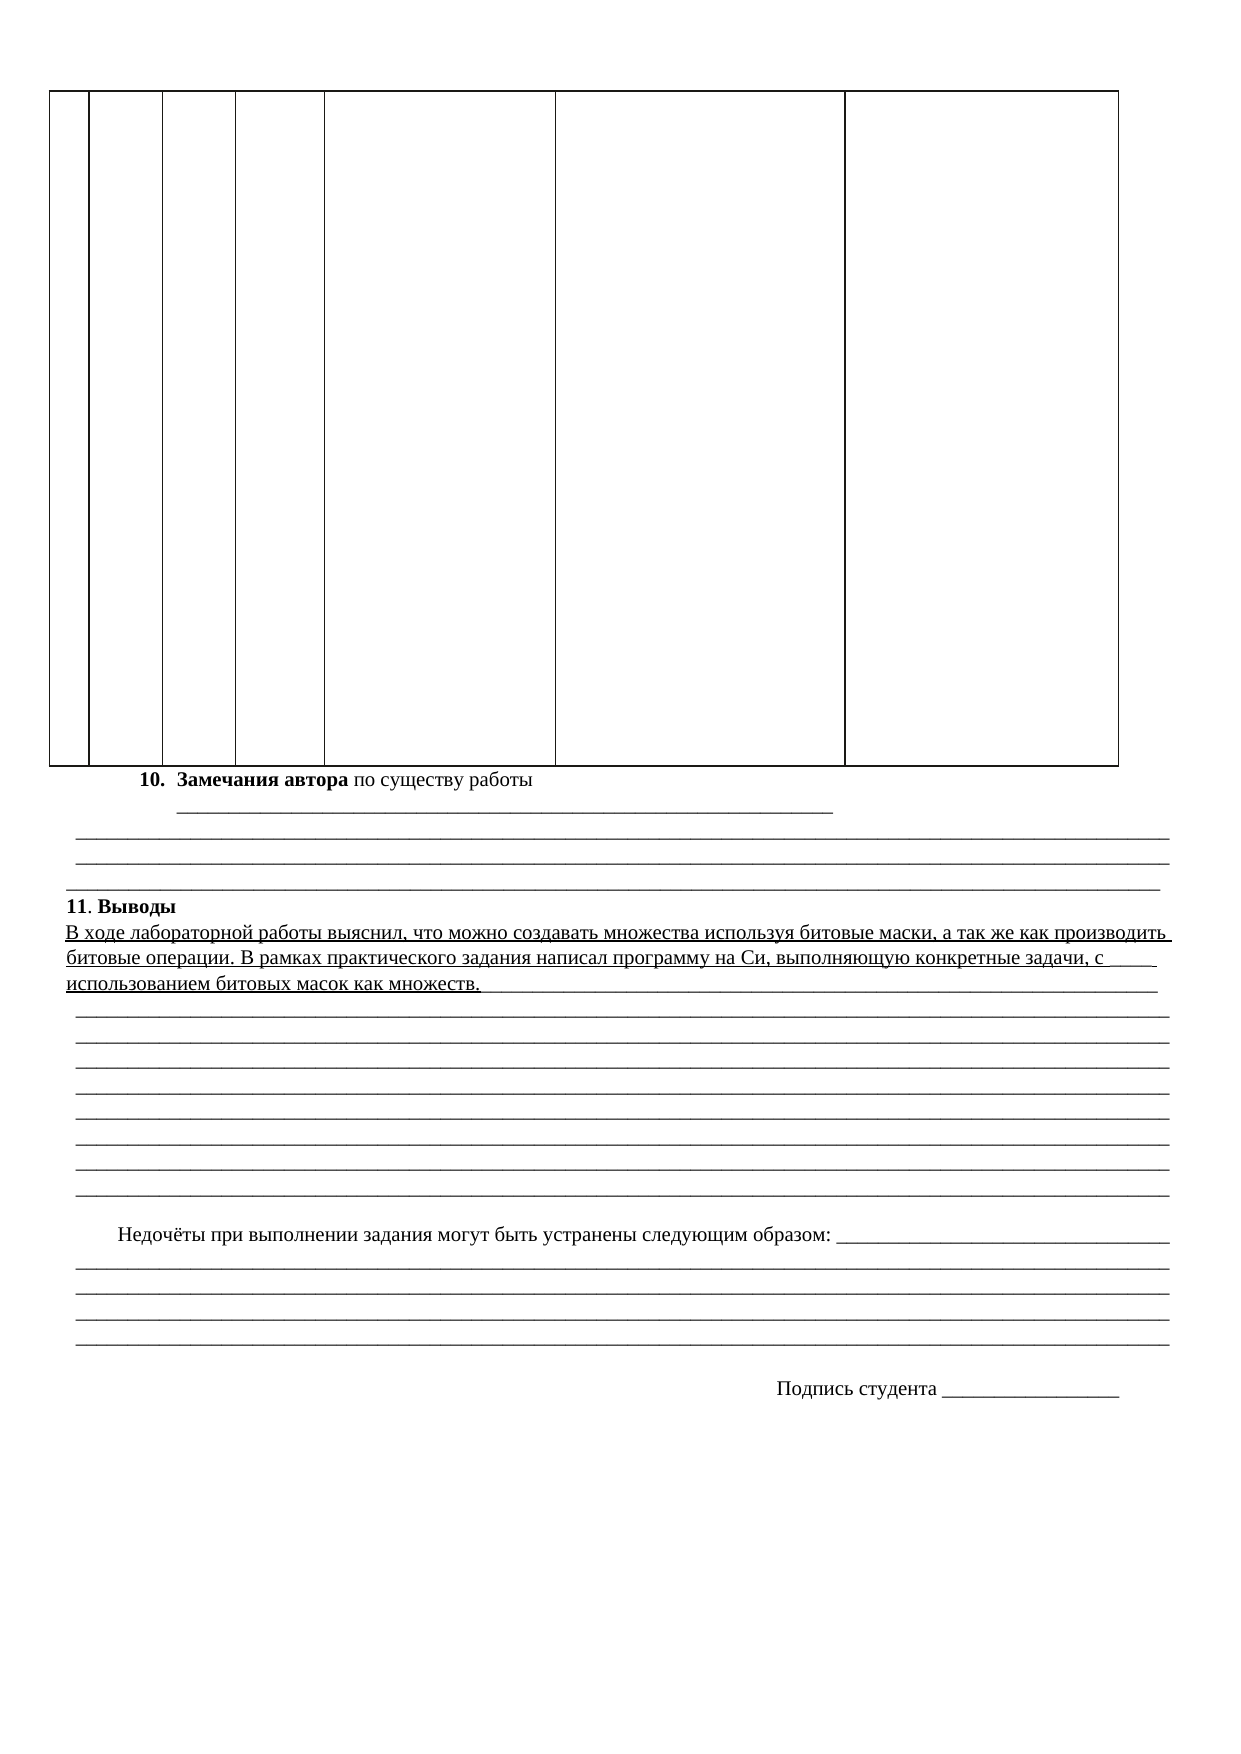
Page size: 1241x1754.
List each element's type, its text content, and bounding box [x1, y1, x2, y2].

text _________________________________________________________________________________________________________ [65, 1047, 1172, 1071]
text _________________________________________________________________________________________________________ [65, 1149, 1172, 1173]
text _________________________________________________________________________________________________________ [65, 1123, 1172, 1148]
text _________________________________________________________________________________________________________ [65, 1324, 1172, 1348]
table_cell [90, 92, 162, 765]
text В ходе лабораторной работы выяснил, что можно создавать множества используя битовые маски, а так же как производить битовые операции. В рамках практического задания написал программу на Си, выполняющую конкретные задачи, с ____ использованием битовых масок как множеств._________________________________________________________________ [65, 942, 1172, 994]
list Замечания автора по существу работы _______________________________________________________________ [139, 767, 1172, 816]
text _________________________________________________________________________________________________________ [65, 1248, 1172, 1272]
table_cell [236, 92, 324, 765]
text _________________________________________________________________________________________________________ [65, 1021, 1172, 1046]
text _________________________________________________________________________________________________________ [65, 1273, 1172, 1297]
text _________________________________________________________________________________________________________ _________________________________________________________________________________________________________ 11. Выводы [65, 843, 1172, 918]
table_cell [163, 92, 235, 765]
text _________________________________________________________________________________________________________ [65, 1072, 1172, 1097]
text _________________________________________________________________________________________________________ [65, 1098, 1172, 1122]
table_cell [50, 92, 88, 765]
table_cell [846, 92, 1118, 765]
text Недочёты при выполнении задания могут быть устранены следующим образом: ________________________________ [65, 1222, 1172, 1246]
text Подпись студента _________________ [62, 1376, 1119, 1400]
text _________________________________________________________________________________________________________ [65, 1299, 1172, 1323]
text _________________________________________________________________________________________________________ [65, 996, 1172, 1020]
text _________________________________________________________________________________________________________ [65, 1174, 1172, 1199]
text В ходе лабораторной работы выяснил, что можно создавать множества используя битовые маски, а так же как производить битовые операции. В рамках практического задания написал программу на Си, выполняющую конкретные задачи, с ____ использованием битовых масок как множеств._________________________________________________________________ [65, 919, 1172, 940]
text _________________________________________________________________________________________________________ [65, 818, 1172, 842]
table_cell [556, 92, 844, 765]
table_cell [325, 92, 555, 765]
